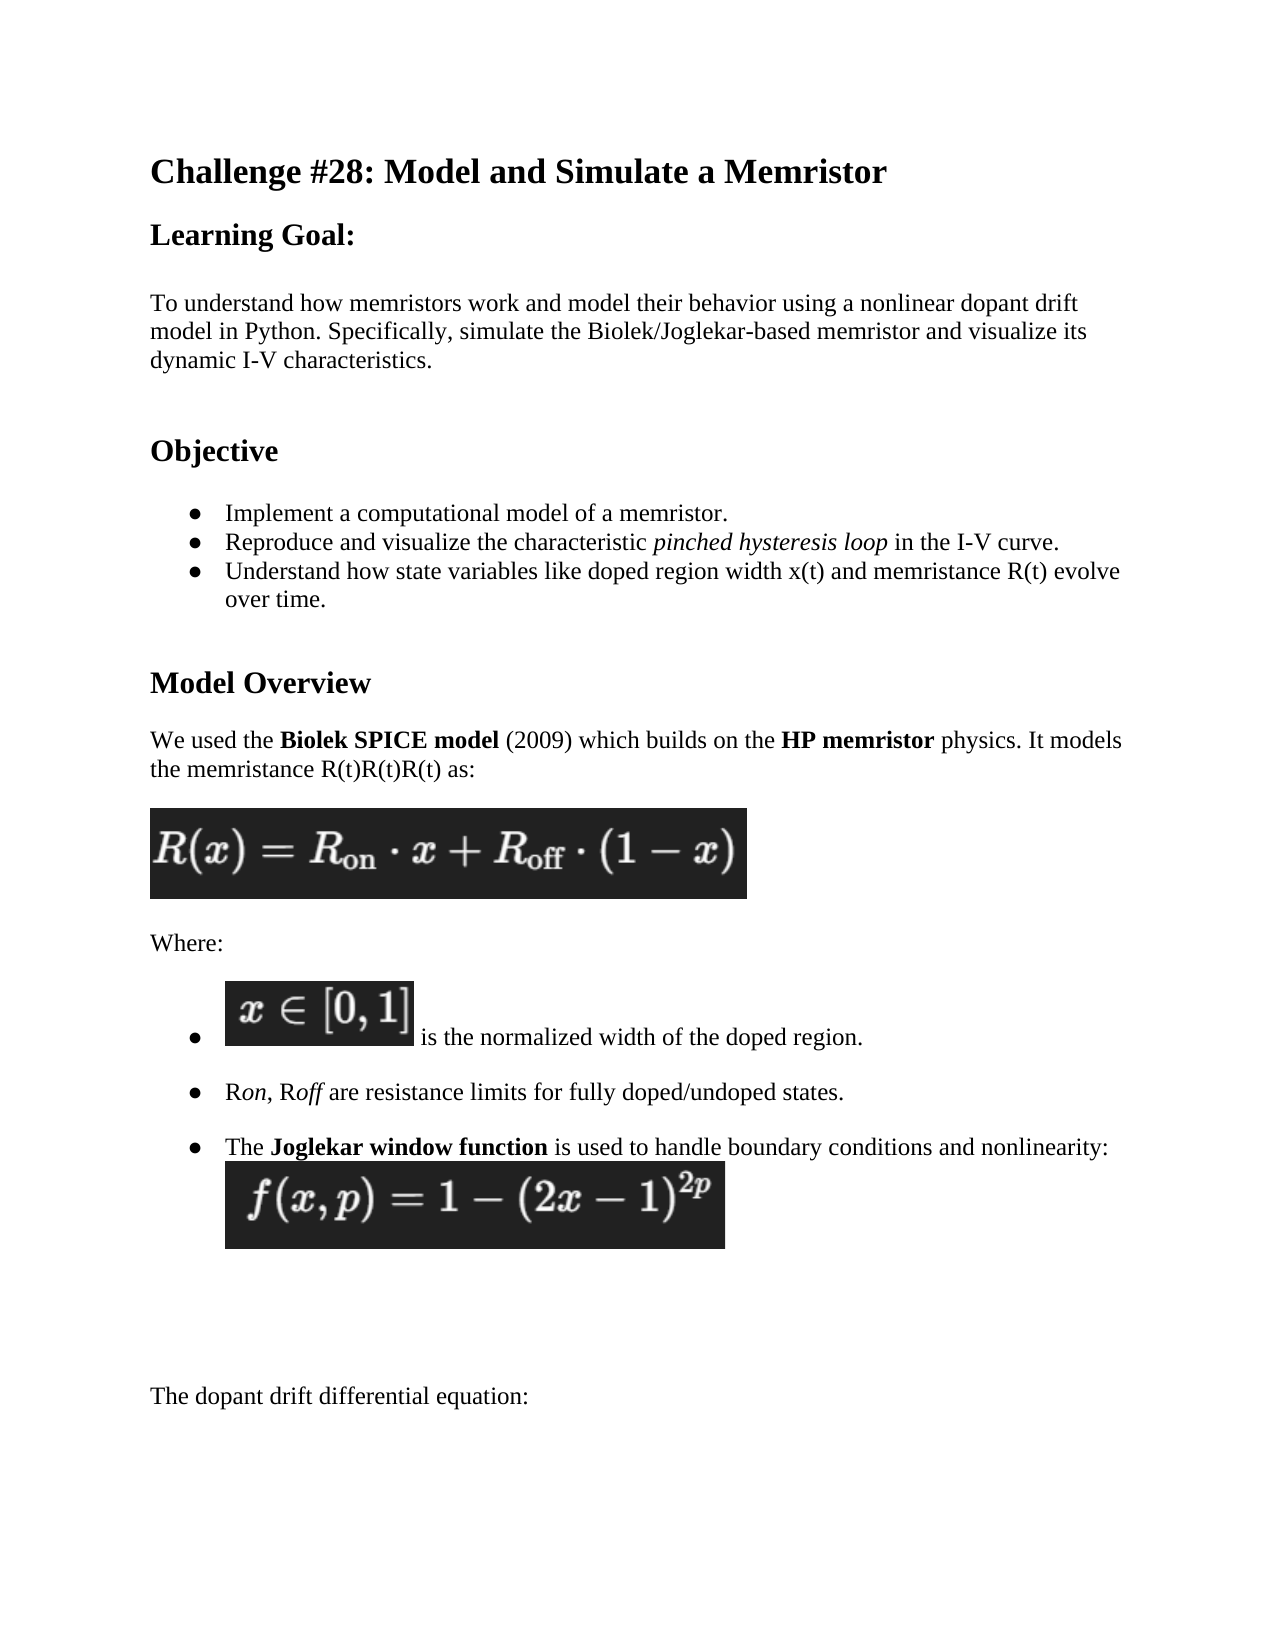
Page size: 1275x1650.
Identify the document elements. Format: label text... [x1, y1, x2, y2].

text Challenge #28: Model and Simulate a Memristor [150, 150, 1125, 191]
text Model Overview [150, 665, 1125, 701]
picture [150, 808, 747, 899]
text The dopant drift differential equation: [150, 1381, 1125, 1410]
list Ron​, Roff​ are resistance limits for fully doped/undoped states. [187, 1077, 1125, 1132]
list is the normalized width of the doped region. [187, 981, 1125, 1077]
list Implement a computational model of a memristor. [187, 498, 1125, 527]
text Where: [150, 928, 1125, 956]
picture [225, 1161, 725, 1249]
text We used the Biolek SPICE model (2009) which builds on the HP memristor physics. It models the memristance R(t)R(t)R(t) as: [150, 726, 1125, 783]
list Understand how state variables like doped region width x(t) and memristance R(t) evolve over time. [187, 556, 1125, 640]
text Objective [150, 432, 1125, 468]
picture [225, 981, 414, 1046]
list Reproduce and visualize the characteristic pinched hysteresis loop in the I-V curve. [187, 527, 1125, 556]
text Learning Goal: To understand how memristors work and model their behavior using a nonlinear dopant drift model in Python. Specifically, simulate the Biolek/Joglekar-based memristor and visualize its dynamic I-V characteristics. [150, 216, 1125, 374]
